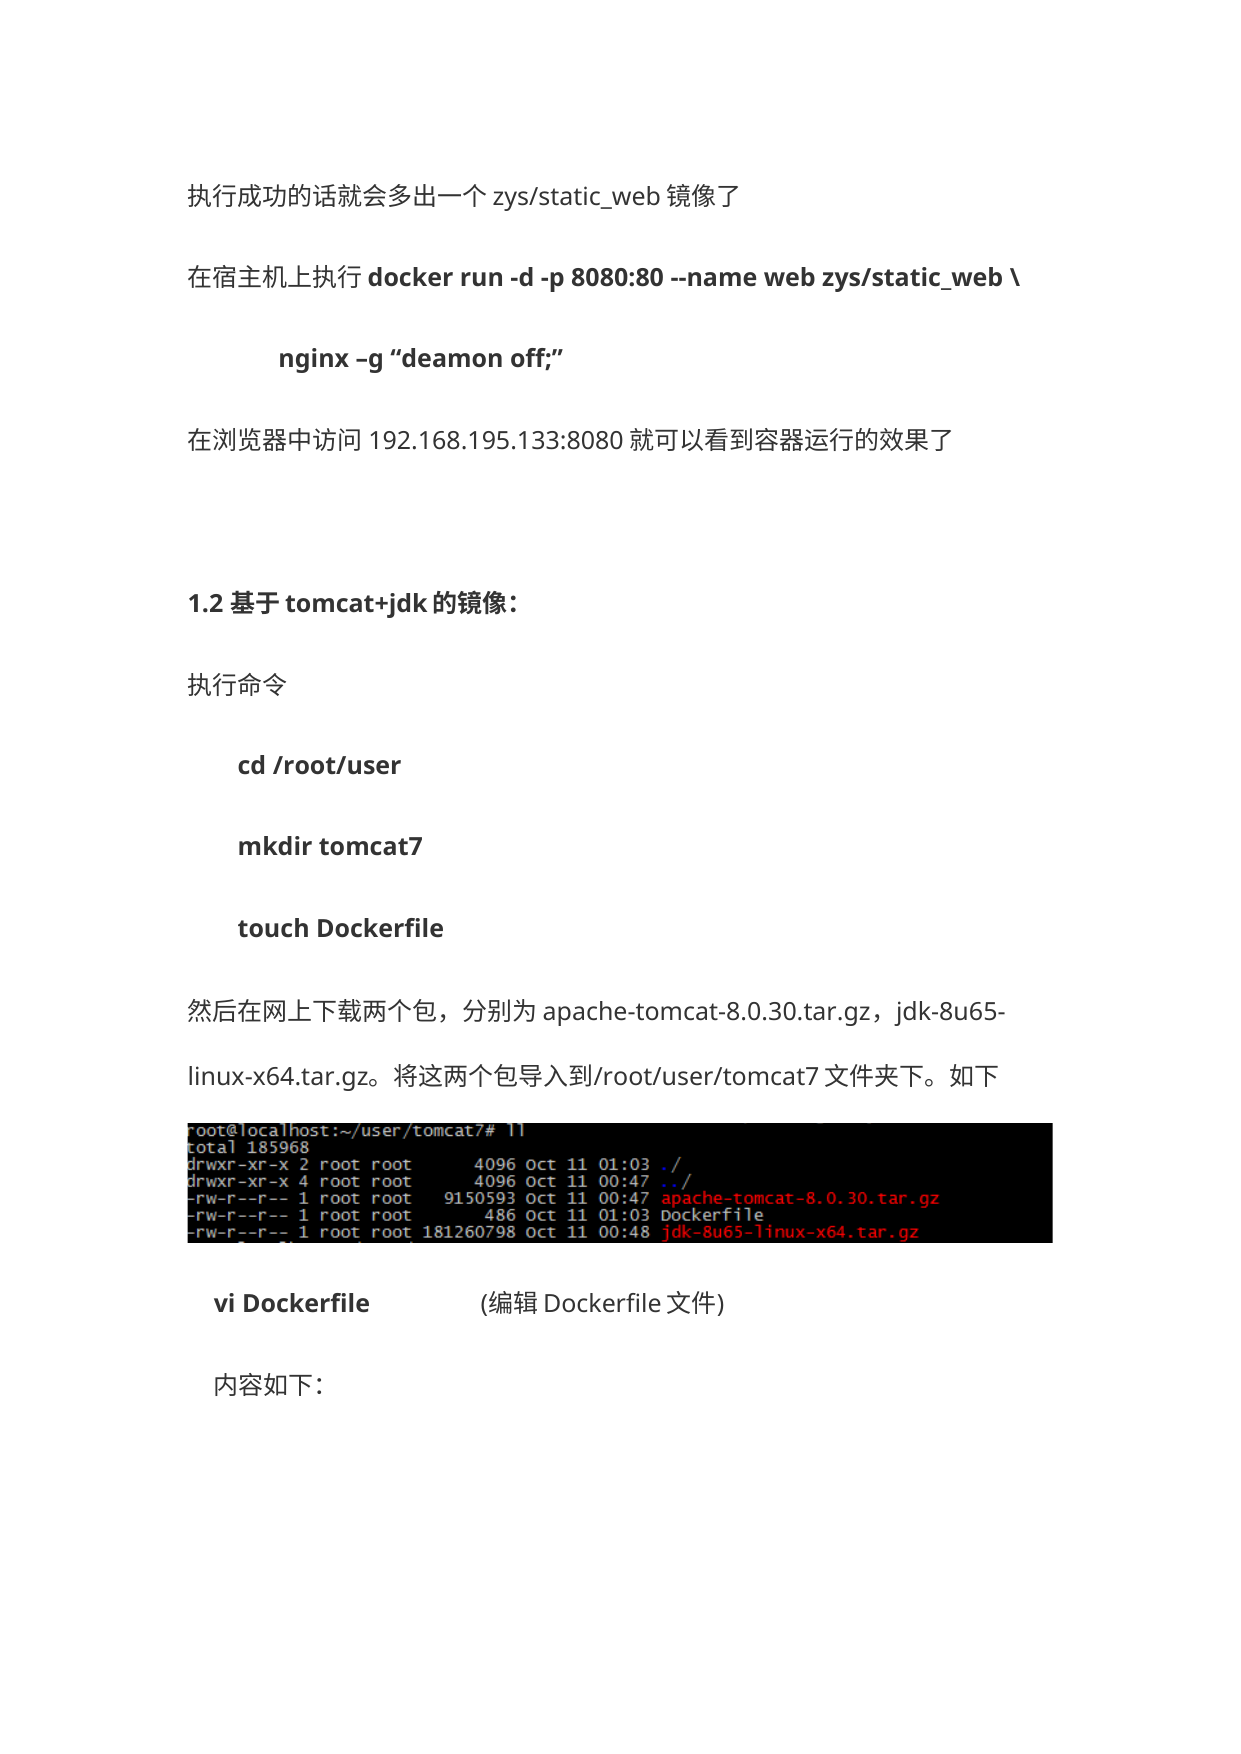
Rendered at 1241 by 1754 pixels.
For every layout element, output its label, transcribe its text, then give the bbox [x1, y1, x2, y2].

text cd /root/user [187, 732, 1053, 797]
text nginx –g “deamon off;” [187, 325, 1053, 390]
text 执行成功的话就会多出一个zys/static_web镜像了 [187, 162, 1053, 227]
text touch Dockerfile [187, 895, 1053, 960]
text 在宿主机上执行docker run -d -p 8080:80 --name web zys/static_web \ [187, 243, 1053, 308]
picture [187, 1123, 1053, 1243]
text mkdir tomcat7 [187, 814, 1053, 879]
text 执行命令 [187, 651, 1053, 716]
text 在浏览器中访问 192.168.195.133:8080就可以看到容器运行的效果了 [187, 406, 1053, 471]
text 1.2 基于tomcat+jdk的镜像： [187, 569, 1053, 634]
text 内容如下： [187, 1351, 1053, 1416]
text 然后在网上下载两个包，分别为apache-tomcat-8.0.30.tar.gz，jdk-8u65-linux-x64.tar.gz。将这两个包导入到/root/user/tomcat7文件夹下。如下 [187, 977, 1053, 1107]
text vi Dockerfile (编辑Dockerfile文件) [187, 1269, 1053, 1334]
